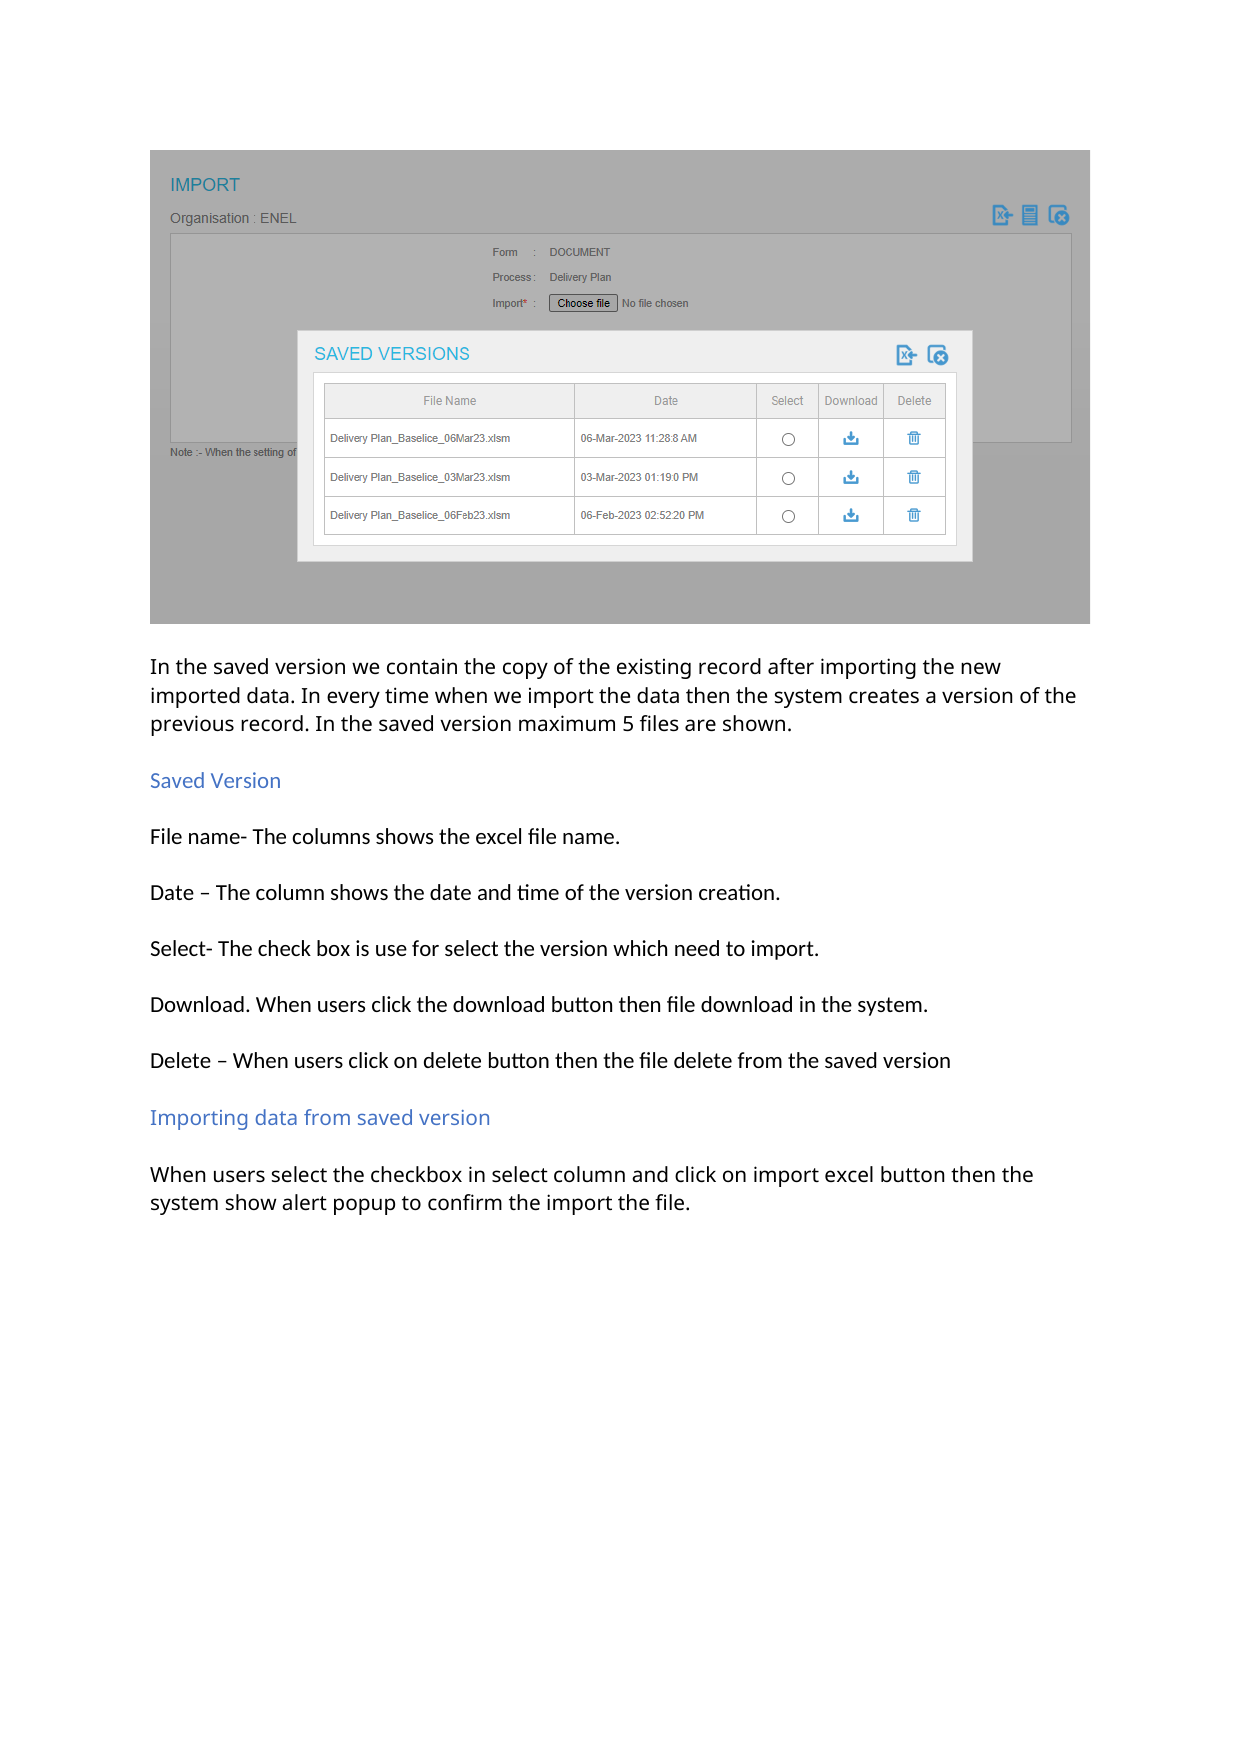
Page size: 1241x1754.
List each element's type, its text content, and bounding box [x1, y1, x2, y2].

text Download. When users click the download button then file download in the system. [150, 990, 1090, 1018]
text When users select the checkbox in select column and click on import excel button then the system show alert popup to confirm the import the file. [150, 1160, 1090, 1217]
text Delete – When users click on delete button then the file delete from the saved version [150, 1046, 1090, 1074]
text Date – The column shows the date and time of the version creation. [150, 878, 1090, 906]
text Select- The check box is use for select the version which need to import. [150, 934, 1090, 962]
text Saved Version [150, 766, 1090, 794]
text In the saved version we contain the copy of the existing record after importing the new imported data. In every time when we import the data then the system creates a version of the previous record. In the saved version maximum 5 files are shown. [150, 652, 1090, 738]
text Importing data from saved version [150, 1103, 1090, 1131]
text File name- The columns shows the excel file name. [150, 822, 1090, 850]
picture [150, 150, 1091, 624]
